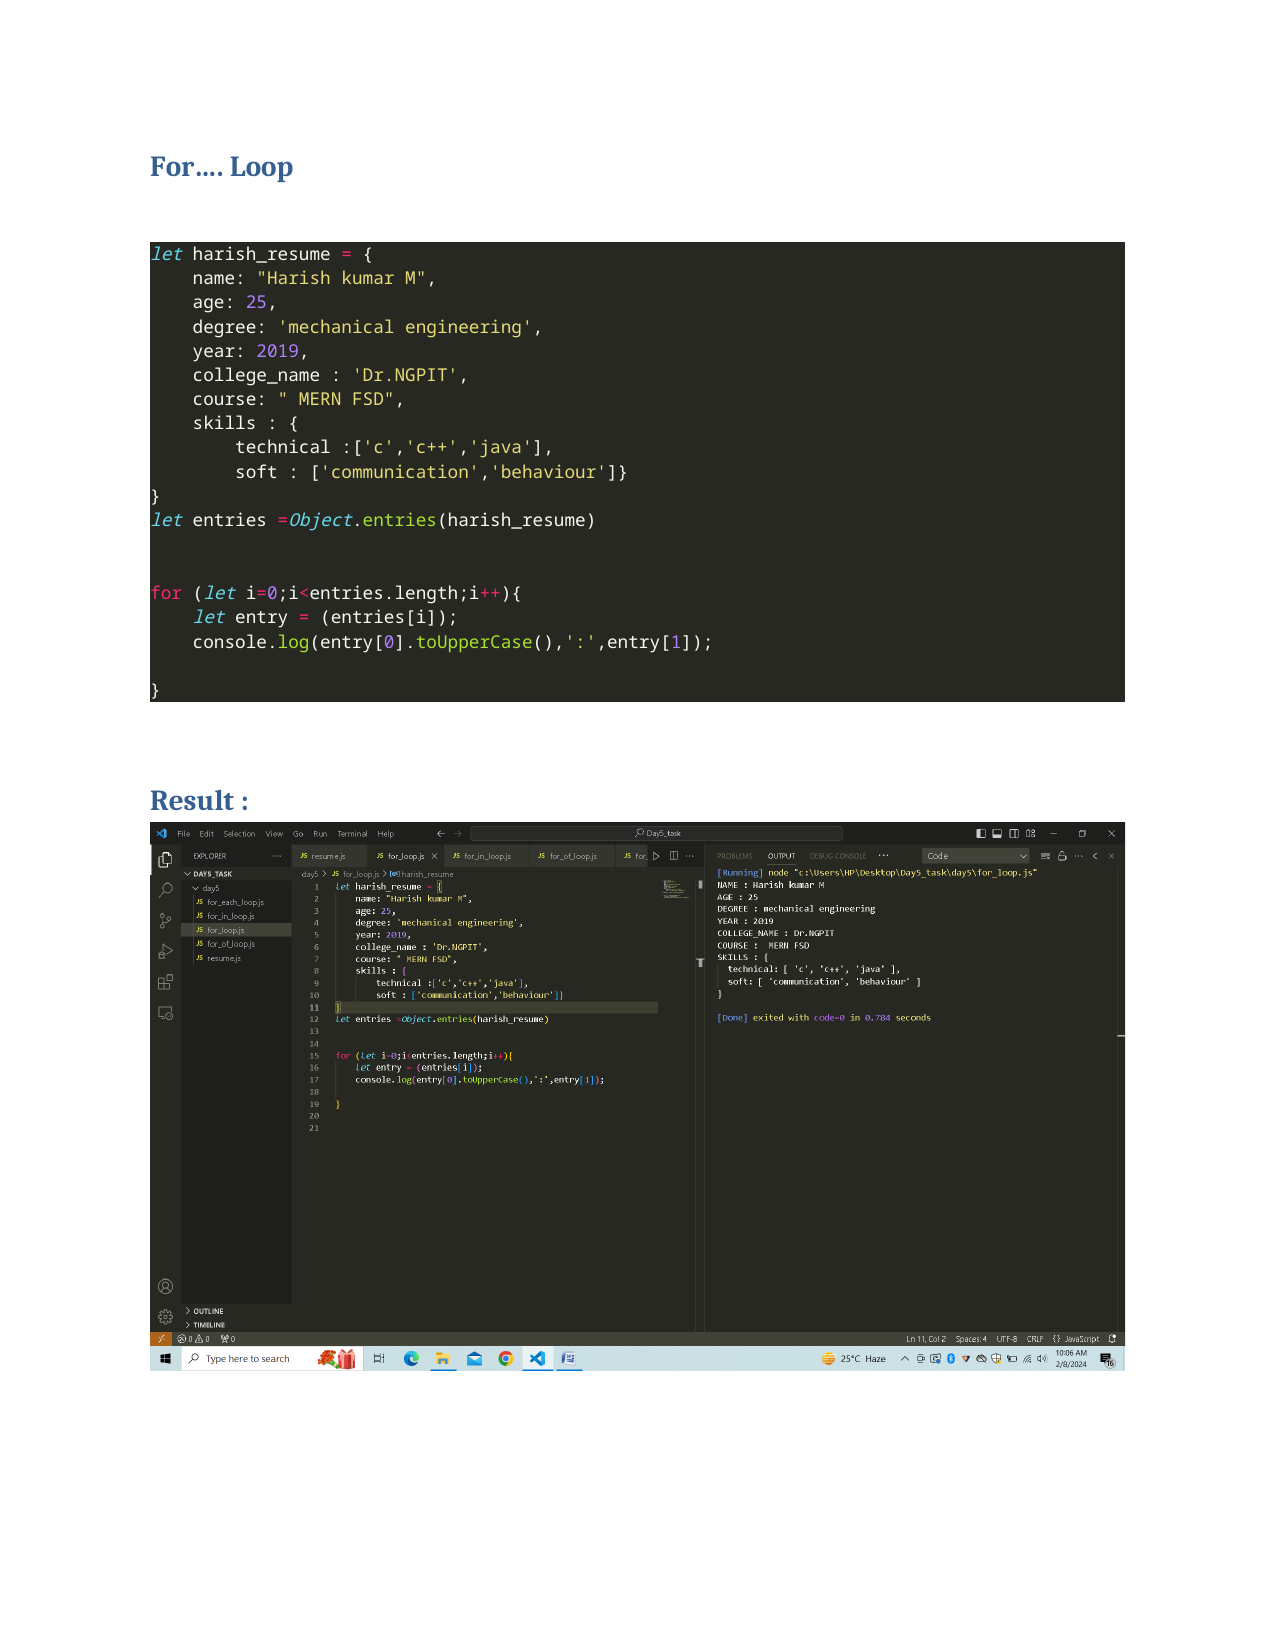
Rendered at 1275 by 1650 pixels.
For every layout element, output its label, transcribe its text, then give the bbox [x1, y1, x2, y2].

text let entries =Object.entries(harish_resume) [150, 507, 1125, 532]
text technical :['c','c++','java'], [150, 435, 1125, 459]
text year: 2019, [150, 338, 1125, 362]
text } [150, 483, 1125, 507]
text } [150, 677, 1125, 702]
subtitle Result : [150, 784, 1125, 817]
text for (let i=0;i<entries.length;i++){ [150, 581, 1125, 605]
text console.log(entry[0].toUpperCase(),':',entry[1]); [150, 629, 1125, 653]
text soft : ['communication','behaviour']} [150, 459, 1125, 483]
text let entry = (entries[i]); [150, 605, 1125, 629]
text name: "Harish kumar M", [150, 266, 1125, 290]
subtitle For…. Loop [150, 150, 1125, 183]
text course: " MERN FSD", [150, 387, 1125, 411]
text age: 25, [150, 290, 1125, 314]
text college_name : 'Dr.NGPIT', [150, 362, 1125, 387]
text let harish_resume = { [150, 242, 1125, 266]
picture [150, 822, 1125, 1371]
text degree: 'mechanical engineering', [150, 314, 1125, 338]
text skills : { [150, 411, 1125, 435]
